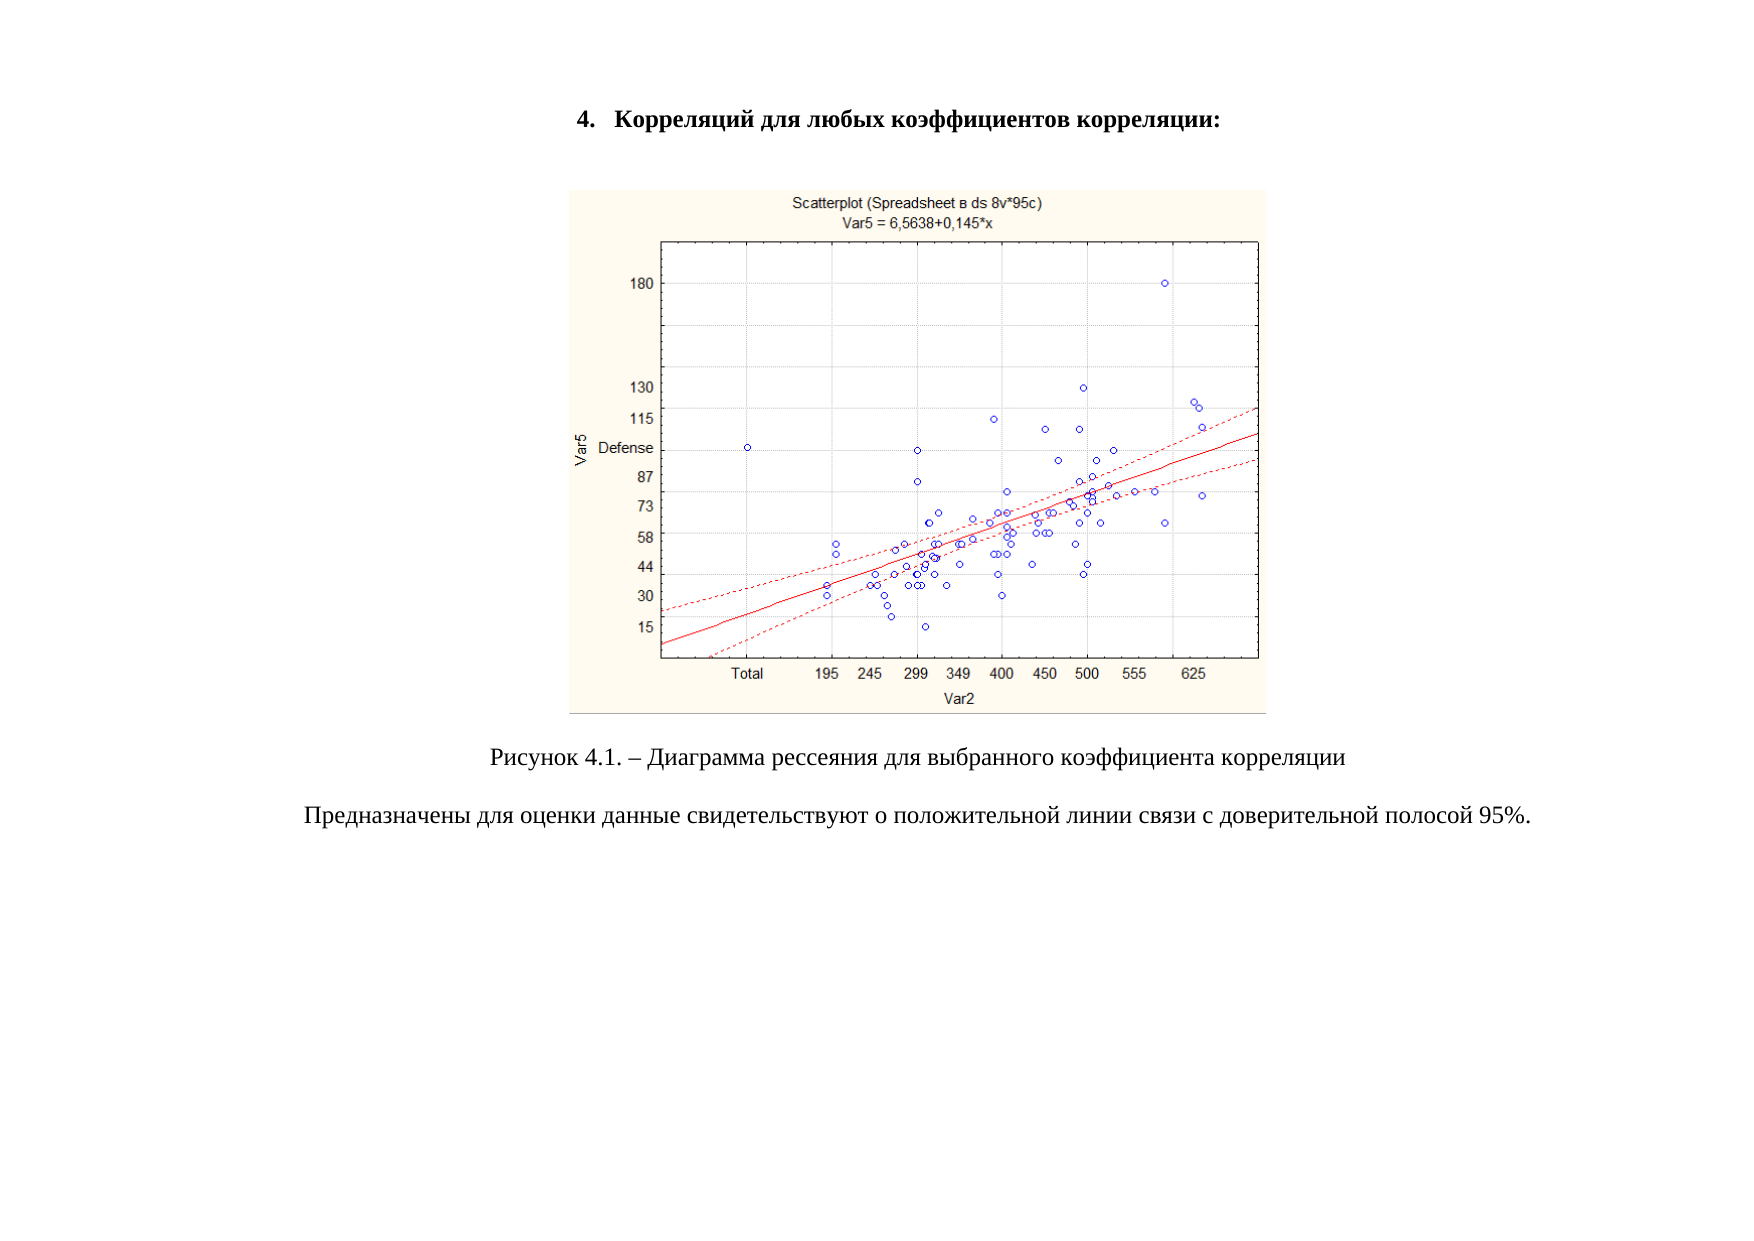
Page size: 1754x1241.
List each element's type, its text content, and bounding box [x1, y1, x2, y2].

text Рисунок 4.1. – Диаграмма рессеяния для выбранного коэффициента корреляции [157, 742, 1679, 771]
list Корреляций для любых коэффициентов корреляции: [119, 104, 1679, 132]
text Предназначены для оценки данные свидетельствуют о положительной линии связи с доверительной полосой 95%. [157, 800, 1679, 828]
picture [569, 190, 1267, 714]
